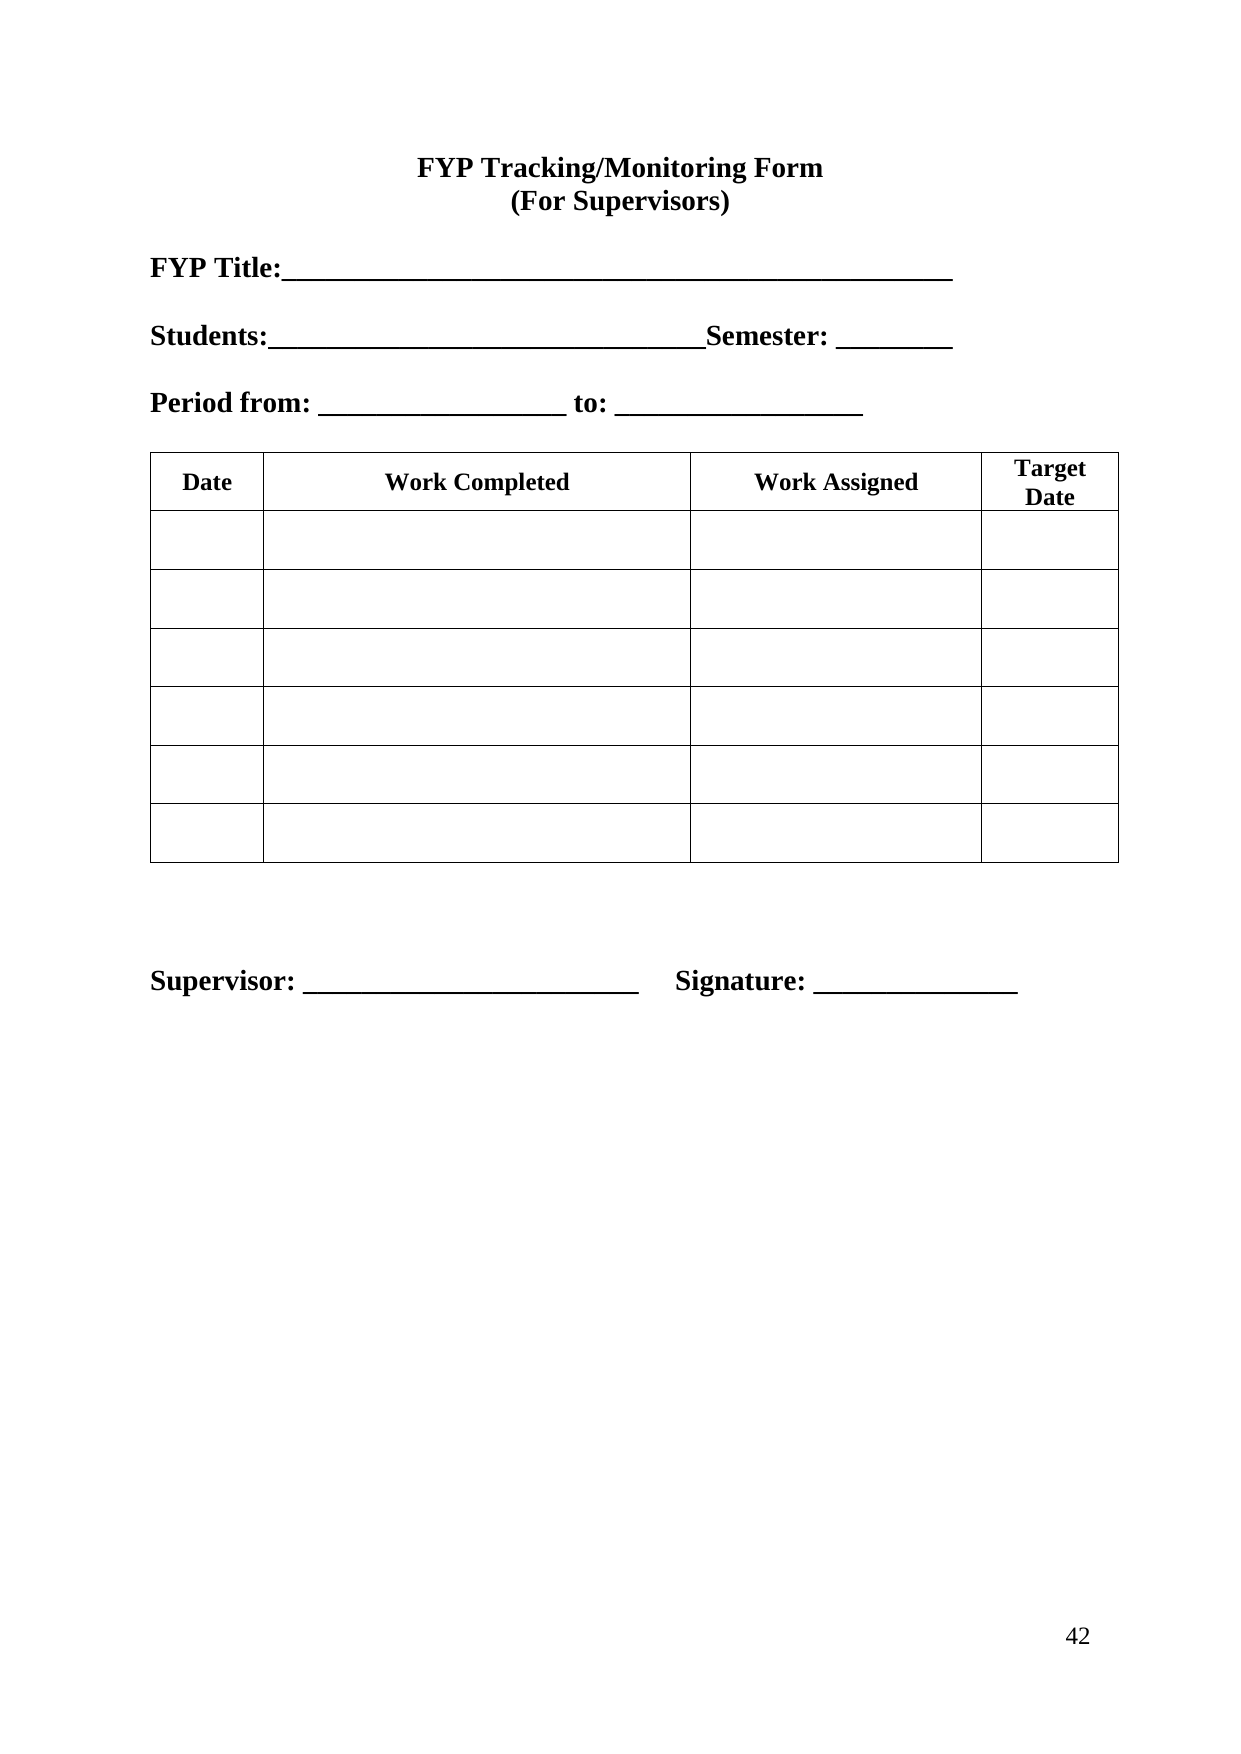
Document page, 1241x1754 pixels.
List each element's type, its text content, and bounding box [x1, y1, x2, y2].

table_cell [151, 804, 263, 862]
text Supervisor: _______________________ Signature: ______________ [150, 963, 1090, 997]
table_cell [982, 511, 1118, 569]
table_cell [691, 629, 981, 686]
table_cell [151, 570, 263, 627]
table_cell [691, 804, 981, 862]
text FYP Title:______________________________________________ [150, 251, 1090, 284]
table_header Target Date [982, 453, 1118, 510]
table_cell [264, 570, 690, 627]
table_cell [691, 746, 981, 803]
table_cell [151, 687, 263, 744]
text Students:______________________________Semester: ________ [150, 318, 1090, 351]
table_cell [982, 746, 1118, 803]
table_cell [691, 687, 981, 744]
table_cell [982, 687, 1118, 744]
table_header Work Completed [264, 453, 690, 510]
table_cell [982, 629, 1118, 686]
table_cell [151, 629, 263, 686]
table_cell [982, 804, 1118, 862]
table_cell [264, 804, 690, 862]
table_cell [264, 687, 690, 744]
table_cell [151, 511, 263, 569]
table_cell [691, 511, 981, 569]
text Period from: _________________ to: _________________ [150, 385, 1090, 418]
table_cell [264, 511, 690, 569]
table_cell [982, 570, 1118, 627]
table_cell [264, 746, 690, 803]
table_cell [691, 570, 981, 627]
table_cell [151, 746, 263, 803]
table_header Date [151, 453, 263, 510]
table_header Work Assigned [691, 453, 981, 510]
text (For Supervisors) [150, 183, 1090, 217]
table_cell [264, 629, 690, 686]
text FYP Tracking/Monitoring Form [150, 150, 1090, 183]
